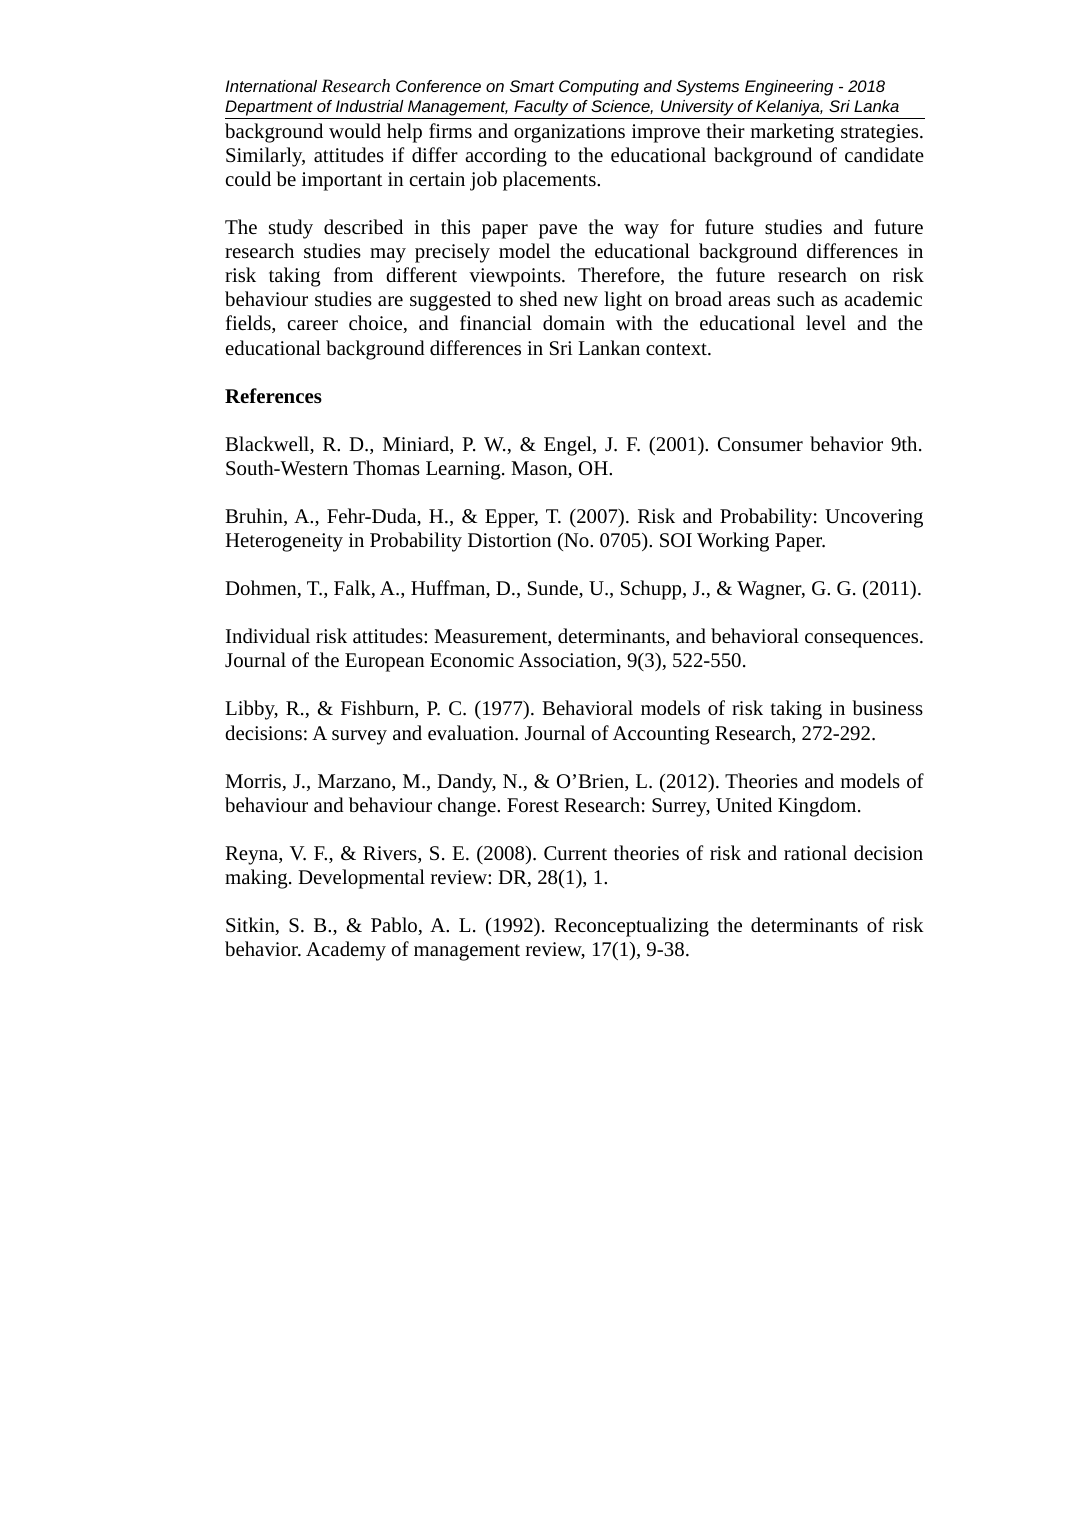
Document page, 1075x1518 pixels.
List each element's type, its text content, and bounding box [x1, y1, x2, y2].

text Libby, R., & Fishburn, P. C. (1977). Behavioral models of risk taking in business decisions: A survey and evaluation. Journal of Accounting Research, 272-292. [225, 696, 925, 744]
text Bruhin, A., Fehr-Duda, H., & Epper, T. (2007). Risk and Probability: Uncovering Heterogeneity in Probability Distortion (No. 0705). SOI Working Paper. [225, 504, 925, 552]
text Individual risk attitudes: Measurement, determinants, and behavioral consequences. Journal of the European Economic Association, 9(3), 522-550. [225, 624, 925, 672]
text Sitkin, S. B., & Pablo, A. L. (1992). Reconceptualizing the determinants of risk behavior. Academy of management review, 17(1), 9-38. [225, 913, 925, 961]
text The study described in this paper pave the way for future studies and future research studies may precisely model the educational background differences in risk taking from different viewpoints. Therefore, the future research on risk behaviour studies are suggested to shed new light on broad areas such as academic fields, career choice, and financial domain with the educational level and the educational background differences in Sri Lankan context. [225, 215, 925, 359]
text Reyna, V. F., & Rivers, S. E. (2008). Current theories of risk and rational decision making. Developmental review: DR, 28(1), 1. [225, 841, 925, 889]
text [225, 119, 925, 191]
text Dohmen, T., Falk, A., Huffman, D., Sunde, U., Schupp, J., & Wagner, G. G. (2011). [225, 576, 925, 600]
text Blackwell, R. D., Miniard, P. W., & Engel, J. F. (2001). Consumer behavior 9th. South-Western Thomas Learning. Mason, OH. [225, 432, 925, 480]
text Morris, J., Marzano, M., Dandy, N., & O’Brien, L. (2012). Theories and models of behaviour and behaviour change. Forest Research: Surrey, United Kingdom. [225, 768, 925, 817]
text References [225, 383, 925, 408]
